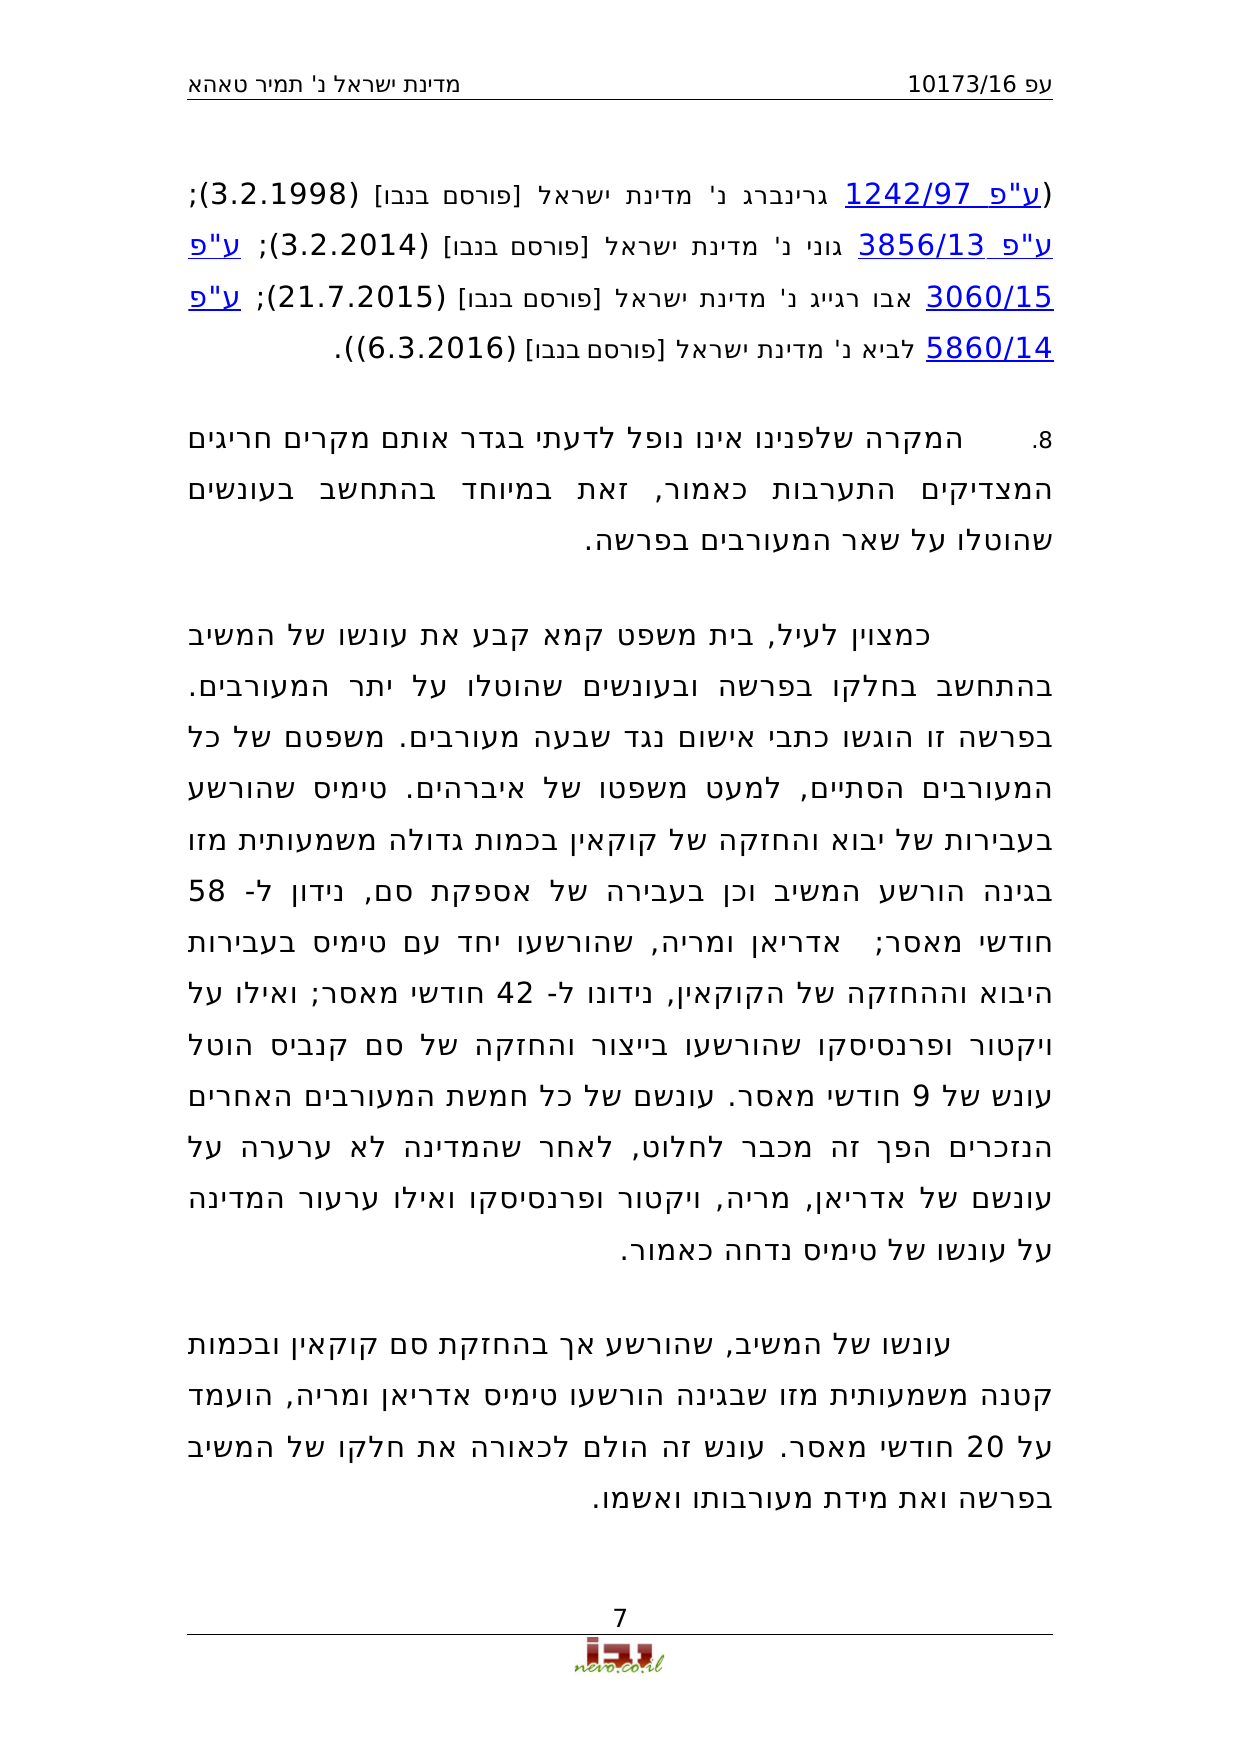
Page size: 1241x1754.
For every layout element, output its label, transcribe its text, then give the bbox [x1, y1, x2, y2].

text כמצוין לעיל, בית משפט קמא קבע את עונשו של המשיב בהתחשב בחלקו בפרשה ובעונשים שהוטלו על יתר המעורבים. בפרשה זו הוגשו כתבי אישום נגד שבעה מעורבים. משפטם של כל המעורבים הסתיים, למעט משפטו של איברהים. טימיס שהורשע בעבירות של יבוא והחזקה של קוקאין בכמות גדולה משמעותית מזו בגינה הורשע המשיב וכן בעבירה של אספקת סם, נידון ל- 58 חודשי מאסר; אדריאן ומריה, שהורשעו יחד עם טימיס בעבירות היבוא וההחזקה של הקוקאין, נידונו ל- 42 חודשי מאסר; ואילו על ויקטור ופרנסיסקו שהורשעו בייצור והחזקה של סם קנביס הוטל עונש של 9 חודשי מאסר. עונשם של כל חמשת המעורבים האחרים הנזכרים הפך זה מכבר לחלוט, לאחר שהמדינה לא ערערה על עונשם של אדריאן, מריה, ויקטור ופרנסיסקו ואילו ערעור המדינה על עונשו של טימיס נדחה כאמור. [187, 618, 1053, 1267]
text 8. המקרה שלפנינו אינו נופל לדעתי בגדר אותם מקרים חריגים המצדיקים התערבות כאמור, זאת במיוחד בהתחשב בעונשים שהוטלו על שאר המעורבים בפרשה. [187, 421, 1053, 557]
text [187, 177, 1053, 365]
text עונשו של המשיב, שהורשע אך בהחזקת סם קוקאין ובכמות קטנה משמעותית מזו שבגינה הורשעו טימיס אדריאן ומריה, הועמד על 20 חודשי מאסר. עונש זה הולם לכאורה את חלקו של המשיב בפרשה ואת מידת מעורבותו ואשמו. [187, 1327, 1053, 1515]
picture [574, 1637, 666, 1674]
